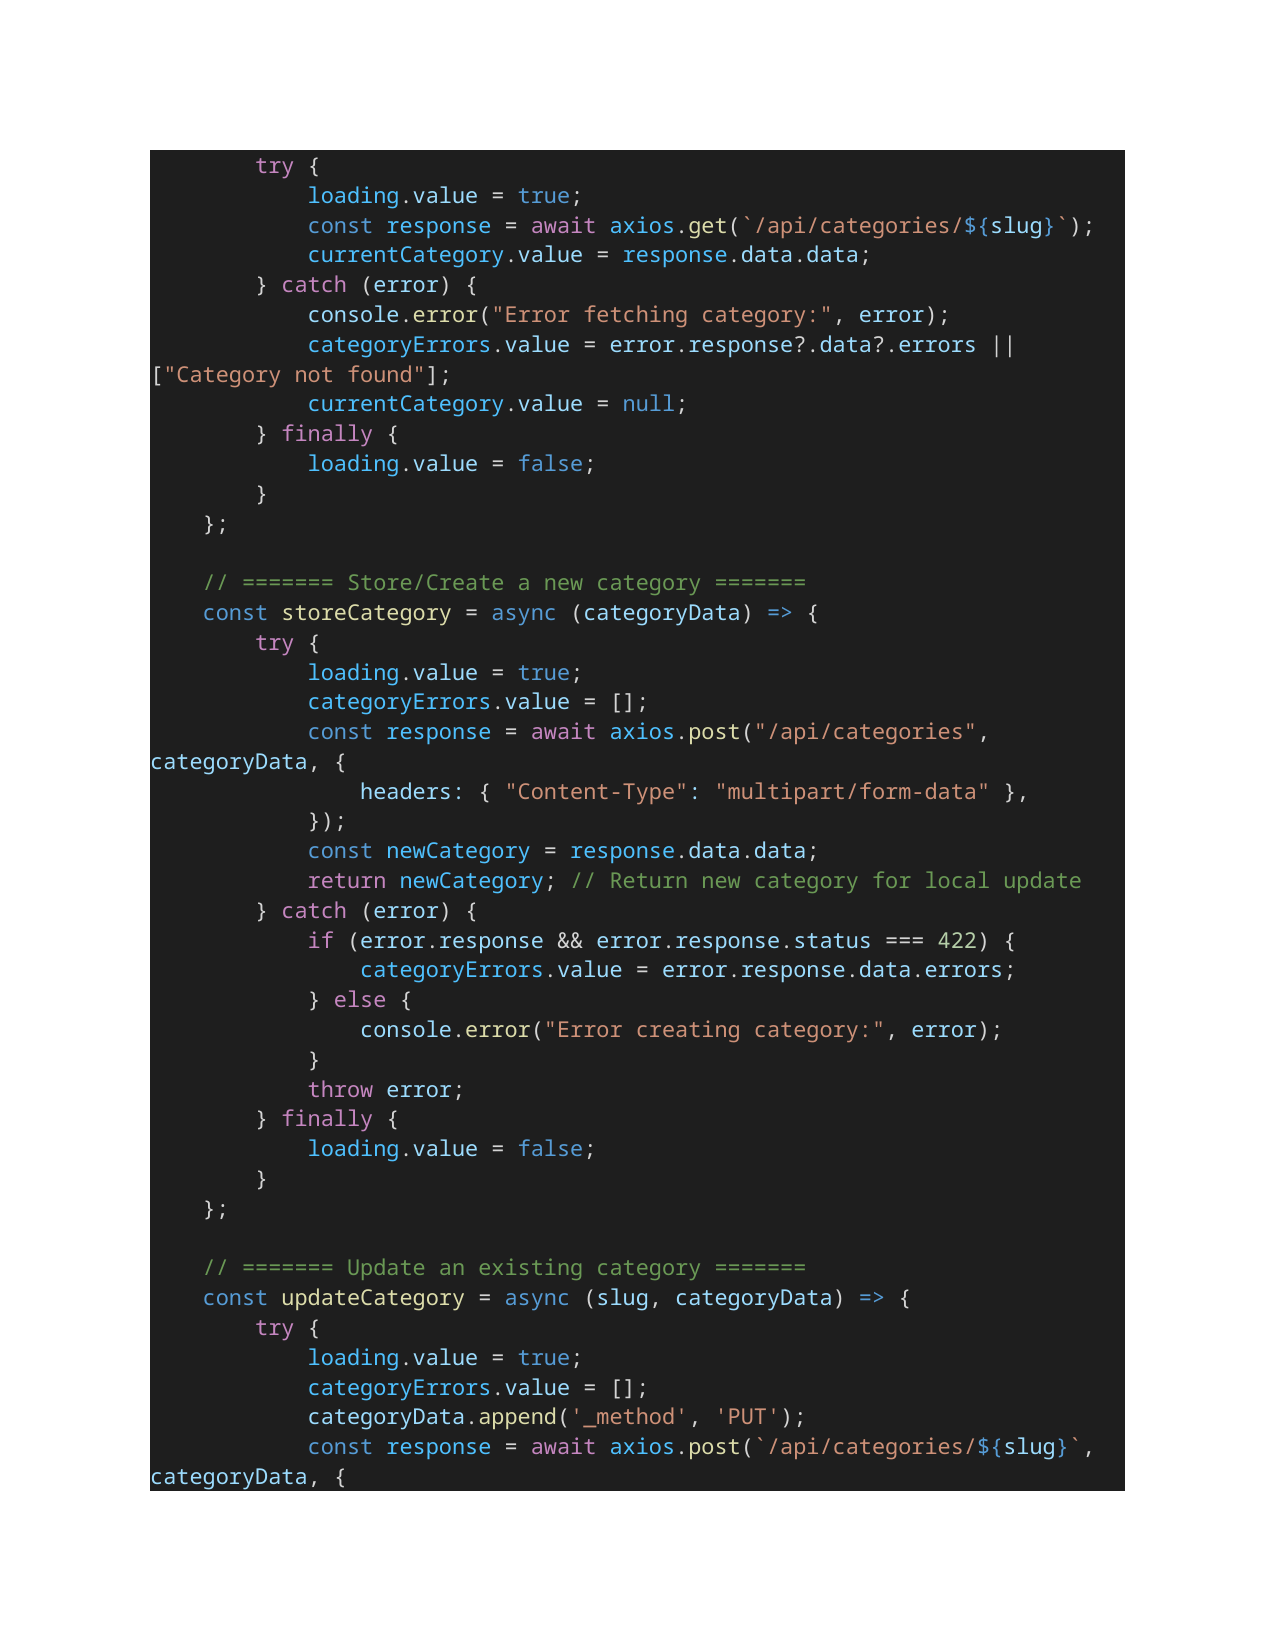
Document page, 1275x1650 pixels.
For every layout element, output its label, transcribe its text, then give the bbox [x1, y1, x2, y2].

text loading.value = true; [150, 656, 1125, 686]
text // ======= Update an existing category ======= [150, 1252, 1125, 1282]
text } finally { [150, 418, 1125, 448]
text const newCategory = response.data.data; [150, 835, 1125, 865]
text try { [150, 1312, 1125, 1342]
text }); [150, 805, 1125, 835]
text categoryErrors.value = error.response.data.errors; [150, 954, 1125, 984]
text loading.value = false; [150, 1133, 1125, 1163]
text } [150, 1163, 1125, 1193]
text }; [150, 507, 1125, 537]
text throw error; [150, 1073, 1125, 1103]
text const storeCategory = async (categoryData) => { [150, 597, 1125, 627]
text } catch (error) { [150, 269, 1125, 299]
text console.error("Error fetching category:", error); [150, 299, 1125, 329]
text } [150, 1044, 1125, 1073]
text categoryErrors.value = []; [150, 1371, 1125, 1401]
text return newCategory; // Return new category for local update [150, 865, 1125, 895]
text currentCategory.value = null; [150, 388, 1125, 418]
text headers: { "Content-Type": "multipart/form-data" }, [150, 776, 1125, 805]
text loading.value = true; [150, 1342, 1125, 1371]
text } finally { [150, 1103, 1125, 1133]
text loading.value = false; [150, 448, 1125, 478]
text loading.value = true; [150, 180, 1125, 209]
text // ======= Store/Create a new category ======= [150, 567, 1125, 597]
text const response = await axios.post(`/api/categories/${slug}`, categoryData, { [150, 1431, 1125, 1491]
text const response = await axios.post("/api/categories", categoryData, { [150, 716, 1125, 776]
text categoryData.append('_method', 'PUT'); [150, 1401, 1125, 1431]
text const updateCategory = async (slug, categoryData) => { [150, 1282, 1125, 1312]
text const response = await axios.get(`/api/categories/${slug}`); [150, 209, 1125, 239]
text categoryErrors.value = error.response?.data?.errors || ["Category not found"]; [150, 329, 1125, 388]
text } else { [150, 984, 1125, 1014]
text } catch (error) { [150, 895, 1125, 924]
text } [150, 478, 1125, 507]
text console.error("Error creating category:", error); [150, 1014, 1125, 1044]
text }; [150, 1193, 1125, 1222]
text currentCategory.value = response.data.data; [150, 239, 1125, 269]
text try { [150, 150, 1125, 180]
text if (error.response && error.response.status === 422) { [150, 924, 1125, 954]
text categoryErrors.value = []; [150, 686, 1125, 716]
text try { [150, 627, 1125, 656]
